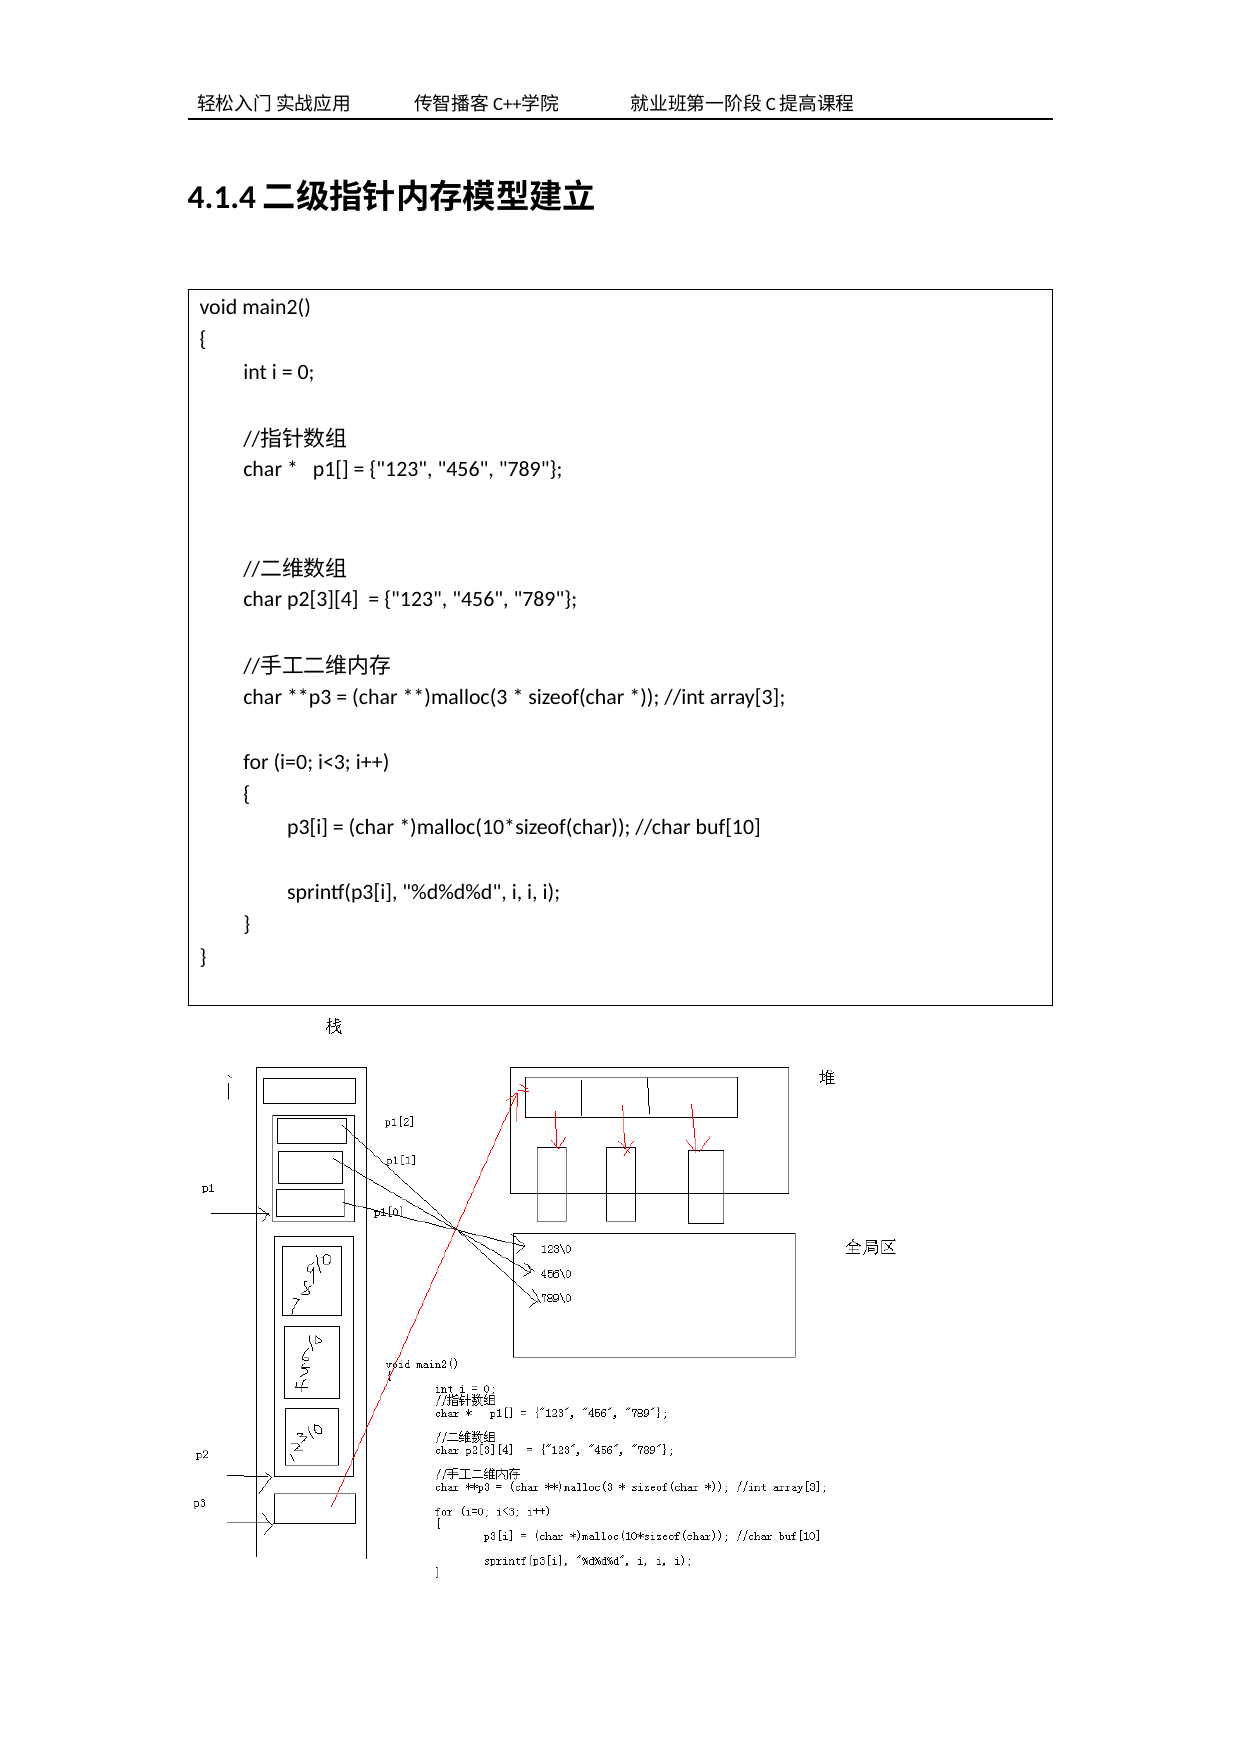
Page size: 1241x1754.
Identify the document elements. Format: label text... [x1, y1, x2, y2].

table_header void main2() { int i = 0; //指针数组 char * p1[] = {"123", "456", "789"}; //二维数组 char p2[3][4] = {"123", "456", "789"}; //手工二维内存 char **p3 = (char **)malloc(3 * sizeof(char *)); //int array[3]; for (i=0; i<3; i++) { p3[i] = (char *)malloc(10*sizeof(char)); //char buf[10] sprintf(p3[i], "%d%d%d", i, i, i); } } [189, 290, 1052, 1005]
picture [187, 1006, 1053, 1587]
subtitle 4.1.4二级指针内存模型建立 [187, 162, 1053, 227]
